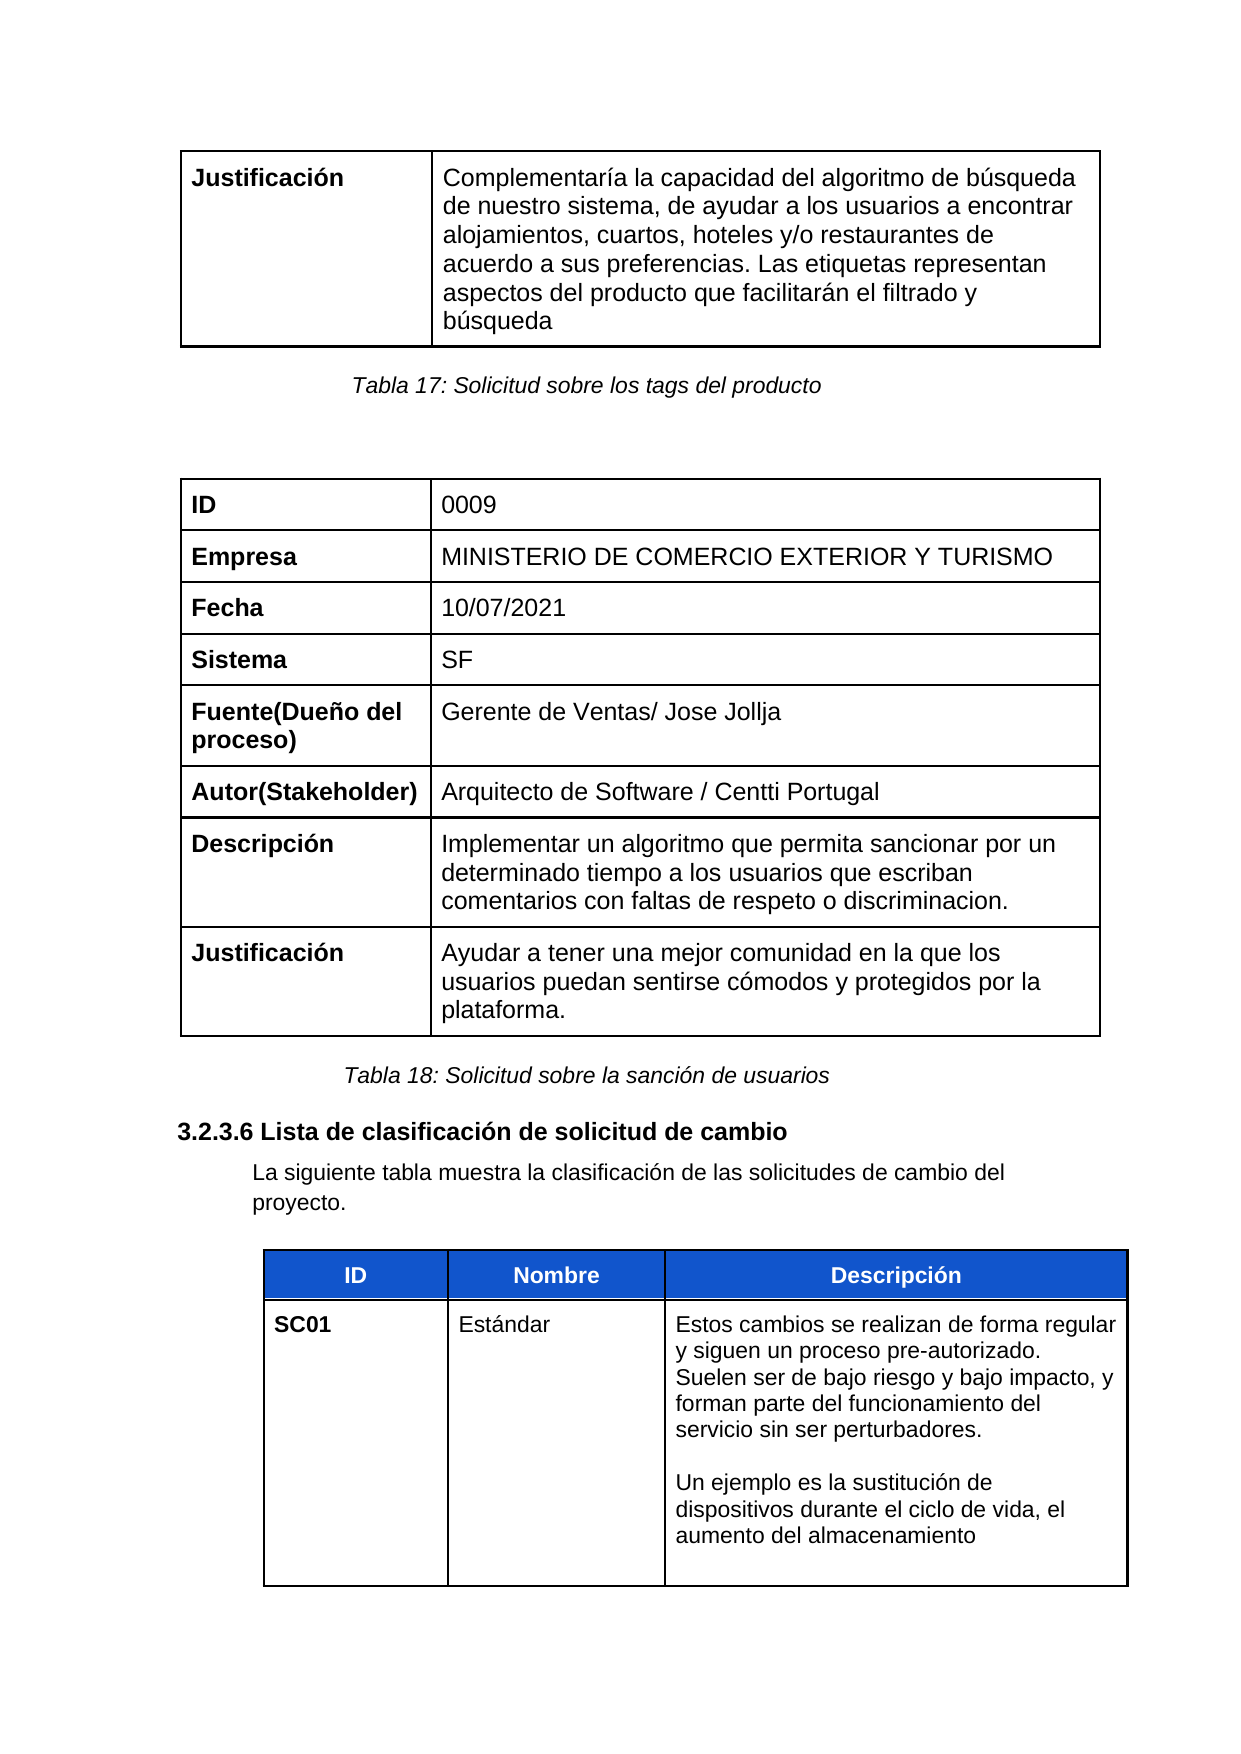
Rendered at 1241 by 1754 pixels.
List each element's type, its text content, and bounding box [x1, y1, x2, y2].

table_cell Fecha [182, 583, 430, 633]
table_cell Estos cambios se realizan de forma regular y siguen un proceso pre-autorizado. Suelen ser de bajo riesgo y bajo impacto, y forman parte del funcionamiento del servicio sin ser perturbadores. Un ejemplo es la sustitución de dispositivos durante el ciclo de vida, el aumento del almacenamiento [666, 1301, 1126, 1585]
table_cell Empresa [182, 531, 430, 581]
table_cell Estándar [449, 1301, 664, 1585]
table_header 0009 [432, 480, 1099, 529]
table_cell Justificación [182, 928, 430, 1035]
subtitle 3.2.3.6 Lista de clasificación de solicitud de cambio [177, 1117, 1090, 1146]
table_cell Autor(Stakeholder) [182, 767, 430, 816]
table_header Descripción [666, 1251, 1126, 1298]
table_cell Ayudar a tener una mejor comunidad en la que los usuarios puedan sentirse cómodos y protegidos por la plataforma. [432, 928, 1099, 1035]
table_cell Sistema [182, 635, 430, 684]
table_cell Complementaría la capacidad del algoritmo de búsqueda de nuestro sistema, de ayudar a los usuarios a encontrar alojamientos, cuartos, hoteles y/o restaurantes de acuerdo a sus preferencias. Las etiquetas representan aspectos del producto que facilitarán el filtrado y búsqueda [433, 152, 1099, 345]
text La siguiente tabla muestra la clasificación de las solicitudes de cambio del proyecto. [252, 1159, 1090, 1215]
table_cell Arquitecto de Software / Centti Portugal [432, 767, 1099, 816]
table_cell Gerente de Ventas/ Jose Jollja [432, 686, 1099, 765]
table_cell Descripción [182, 819, 430, 926]
table_cell Fuente(Dueño del proceso) [182, 686, 430, 765]
table_cell 10/07/2021 [432, 583, 1099, 633]
table_cell Justificación [182, 152, 431, 345]
table_cell MINISTERIO DE COMERCIO EXTERIOR Y TURISMO [432, 531, 1099, 581]
table_header ID [265, 1251, 447, 1298]
table_cell Implementar un algoritmo que permita sancionar por un determinado tiempo a los usuarios que escriban comentarios con faltas de respeto o discriminacion. [432, 819, 1099, 926]
text Tabla 17: Solicitud sobre los tags del producto [85, 372, 1090, 399]
table_header ID [182, 480, 430, 529]
table_header Nombre [449, 1251, 664, 1298]
text Tabla 18: Solicitud sobre la sanción de usuarios [85, 1062, 1090, 1088]
table_cell SC01 [265, 1301, 447, 1585]
table_cell SF [432, 635, 1099, 684]
